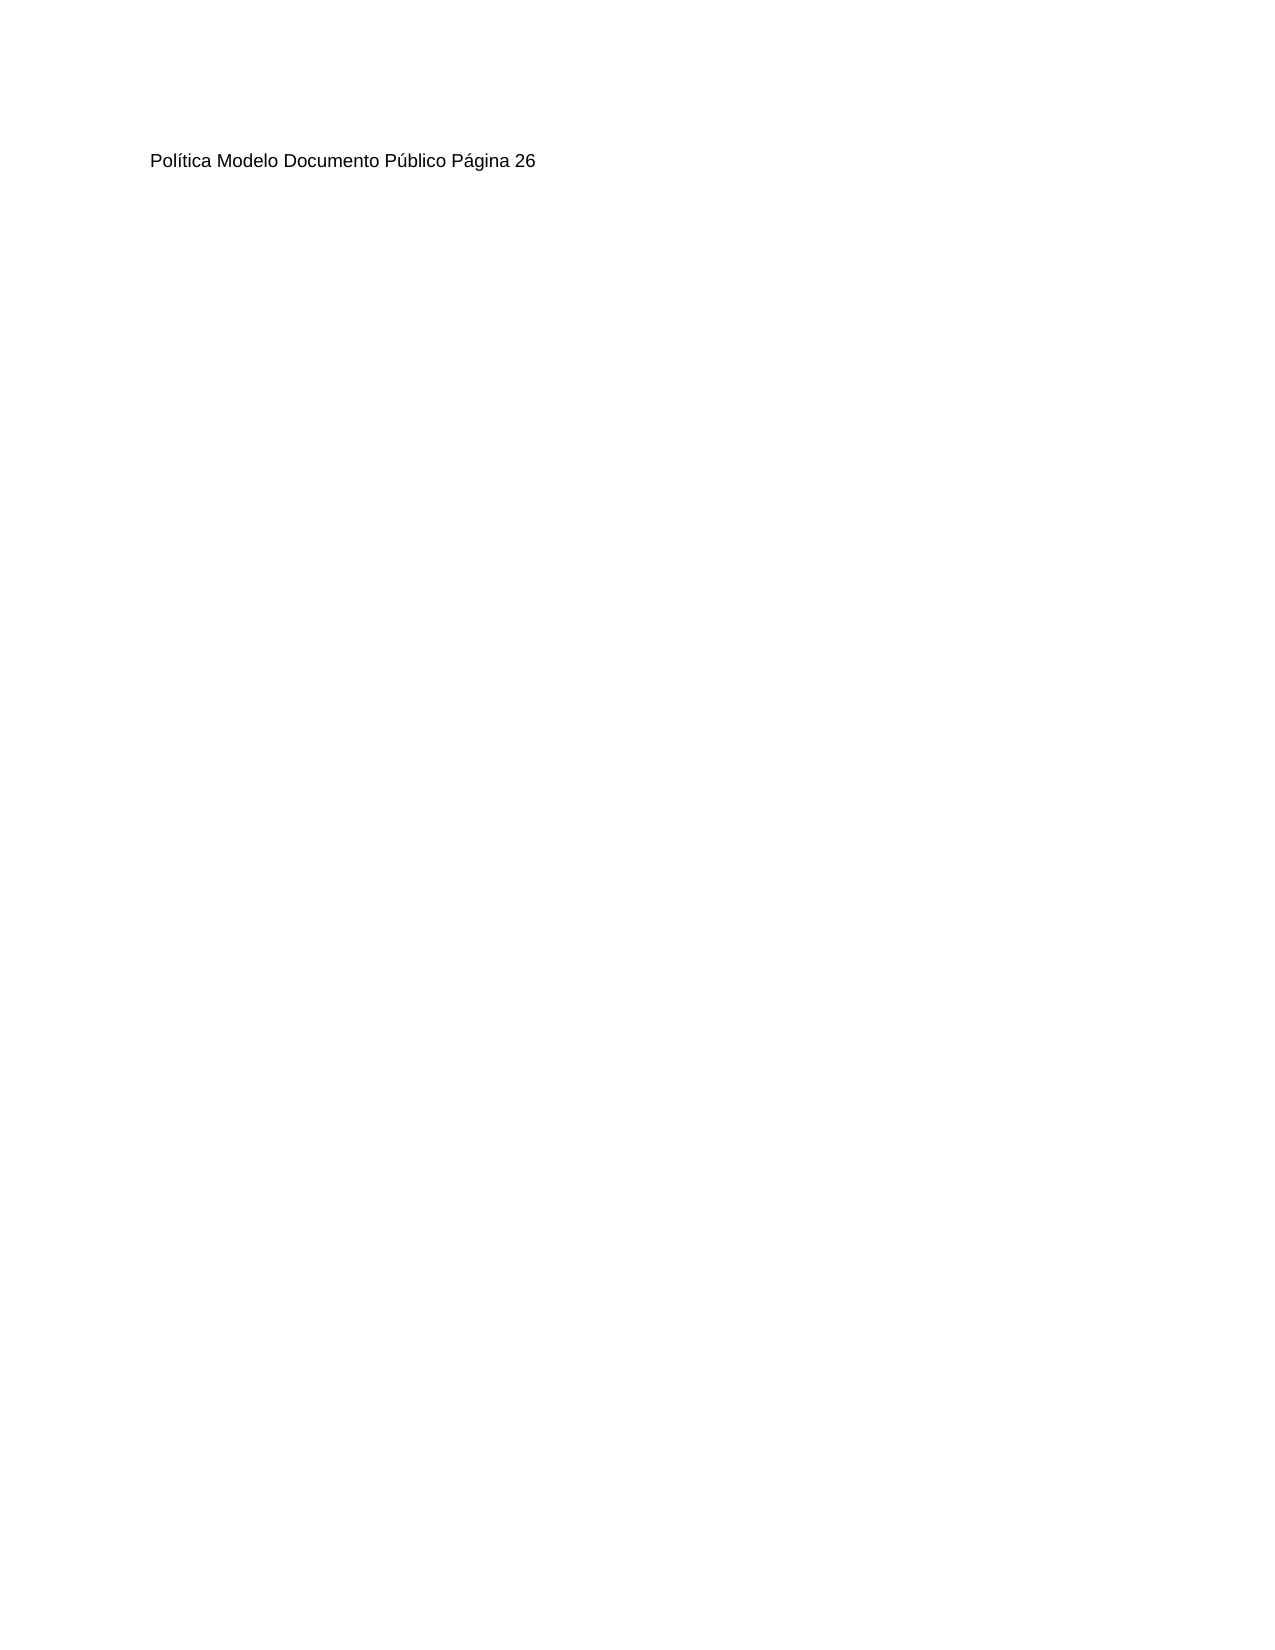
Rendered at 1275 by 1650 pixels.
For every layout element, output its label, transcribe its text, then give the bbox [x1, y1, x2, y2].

text Política Modelo Documento Público Página 26 [150, 150, 1125, 172]
